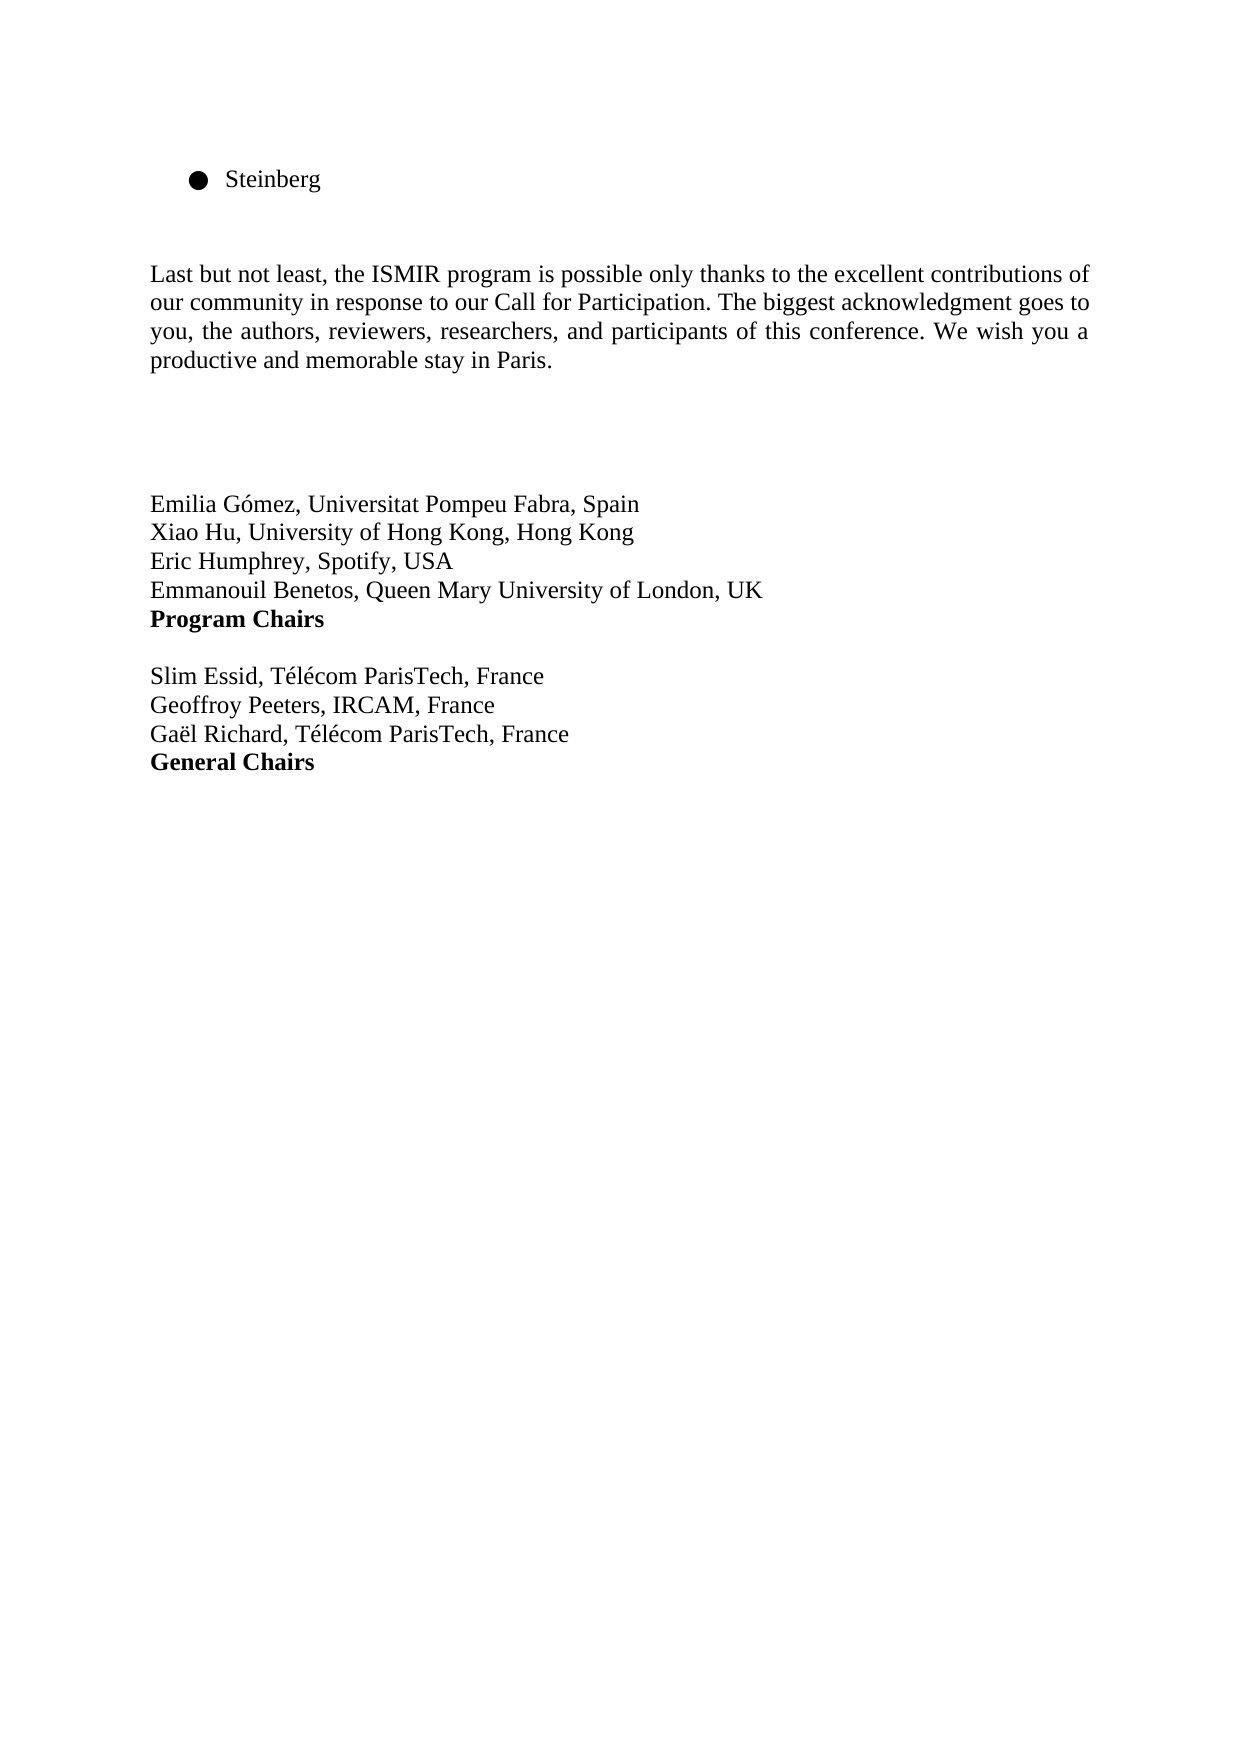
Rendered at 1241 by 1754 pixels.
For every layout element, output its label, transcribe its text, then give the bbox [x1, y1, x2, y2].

text Geoffroy Peeters, IRCAM, France [150, 690, 1090, 719]
text Last but not least, the ISMIR program is possible only thanks to the excellent contributions of our community in response to our Call for Participation. The biggest acknowledgment goes to you, the authors, reviewers, researchers, and participants of this conference. We wish you a productive and memorable stay in Paris. [150, 259, 1090, 374]
text Slim Essid, Télécom ParisTech, France [150, 661, 1090, 690]
text Emmanouil Benetos, Queen Mary University of London, UK [150, 575, 1090, 604]
text Gaël Richard, Télécom ParisTech, France [150, 719, 1090, 747]
text Xiao Hu, University of Hong Kong, Hong Kong [150, 517, 1090, 546]
text General Chairs [150, 747, 1090, 776]
text Emilia Gómez, Universitat Pompeu Fabra, Spain [150, 489, 1090, 517]
text Program Chairs [150, 604, 1090, 632]
list Steinberg [187, 150, 1090, 201]
text Eric Humphrey, Spotify, USA [150, 546, 1090, 575]
